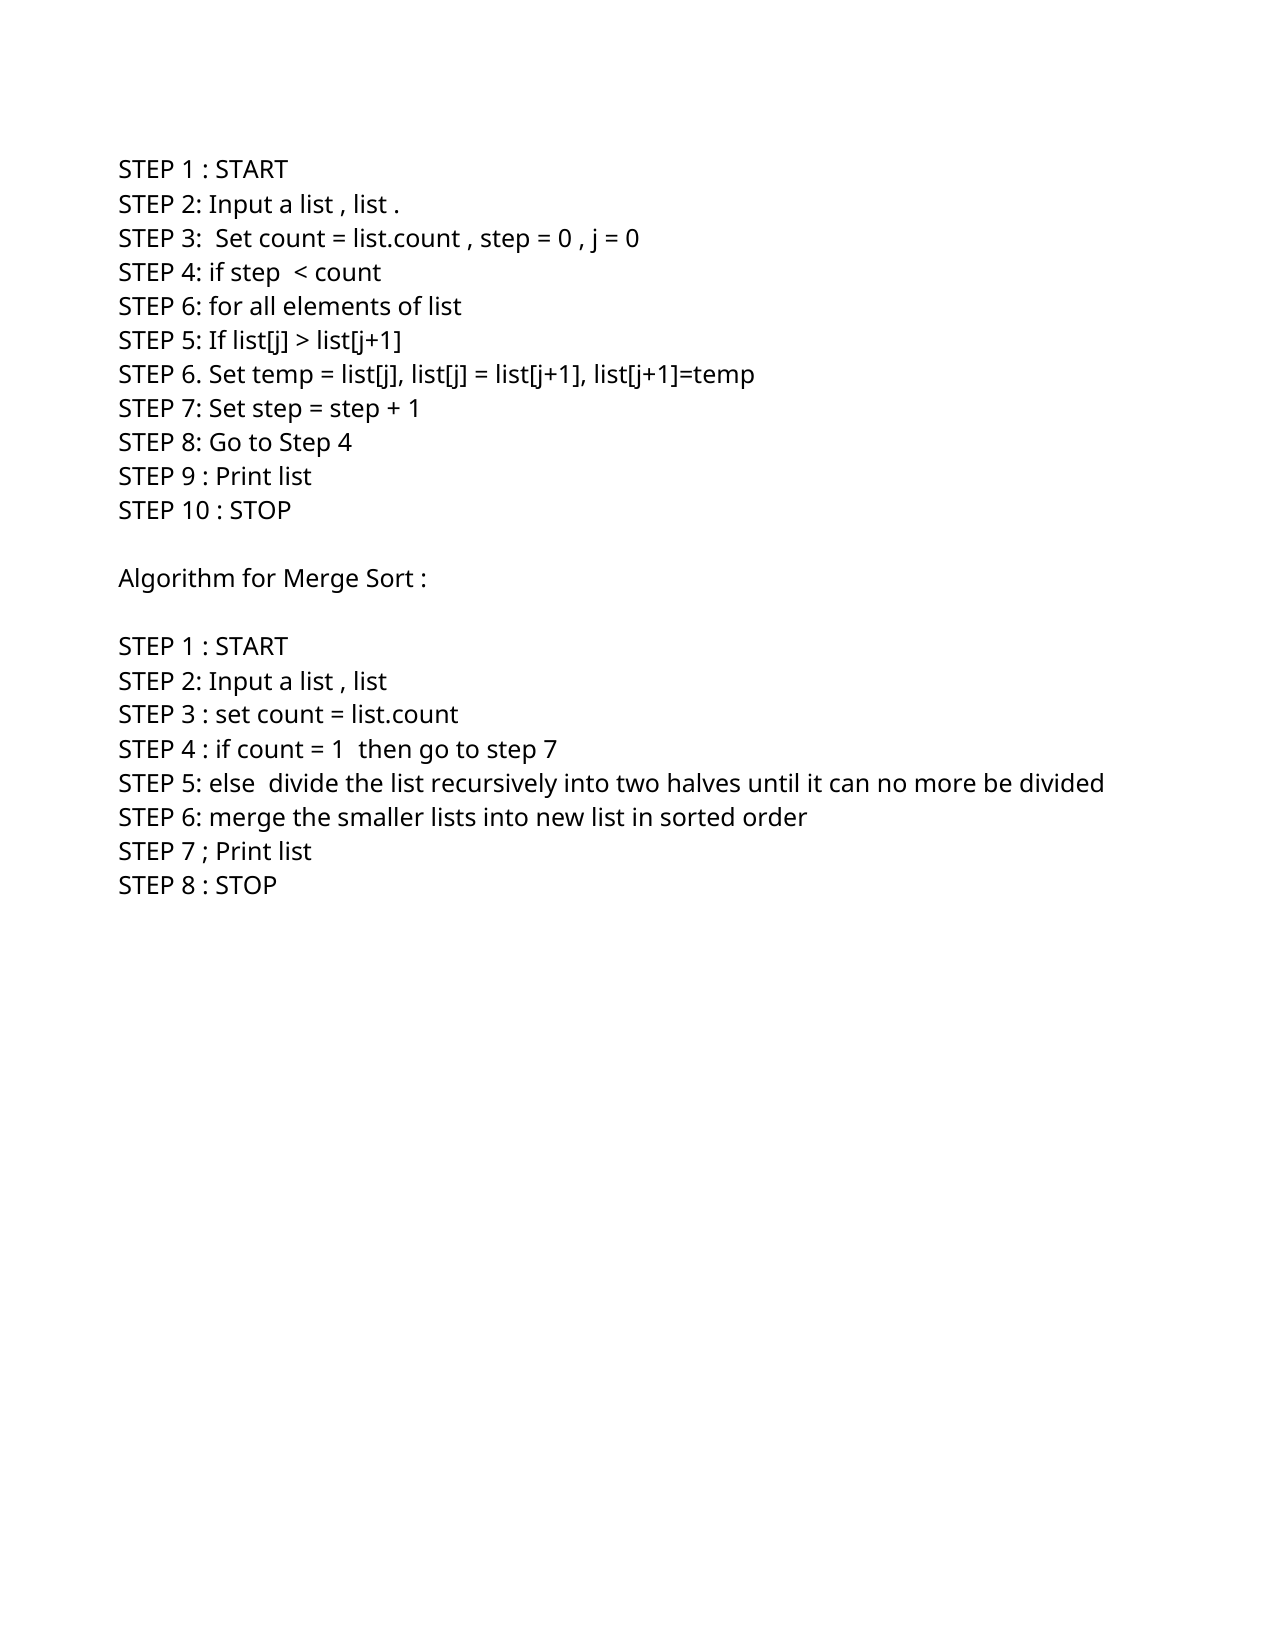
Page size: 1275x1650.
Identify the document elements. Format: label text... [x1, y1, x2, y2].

text STEP 7 ; Print list [118, 833, 1157, 867]
text Algorithm for Merge Sort : [118, 561, 1157, 595]
text STEP 8: Go to Step 4 STEP 9 : Print list [118, 425, 1157, 493]
text STEP 6: for all elements of list [118, 288, 1157, 322]
text STEP 6: merge the smaller lists into new list in sorted order [118, 799, 1157, 833]
text STEP 5: else divide the list recursively into two halves until it can no more be divided [118, 765, 1157, 799]
text STEP 6. Set temp = list[j], list[j] = list[j+1], list[j+1]=temp [118, 357, 1157, 391]
text STEP 2: Input a list , list . [118, 186, 1157, 220]
text STEP 1 : START [118, 152, 1157, 186]
text STEP 5: If list[j] > list[j+1] [118, 322, 1157, 357]
text STEP 3: Set count = list.count , step = 0 , j = 0 [118, 220, 1157, 254]
text STEP 10 : STOP [118, 493, 1157, 527]
text STEP 3 : set count = list.count [118, 697, 1157, 731]
text STEP 4 : if count = 1 then go to step 7 [118, 731, 1157, 765]
text STEP 1 : START STEP 2: Input a list , list [118, 629, 1157, 697]
text STEP 7: Set step = step + 1 [118, 391, 1157, 425]
text STEP 4: if step < count [118, 254, 1157, 288]
text STEP 8 : STOP [118, 867, 1157, 902]
